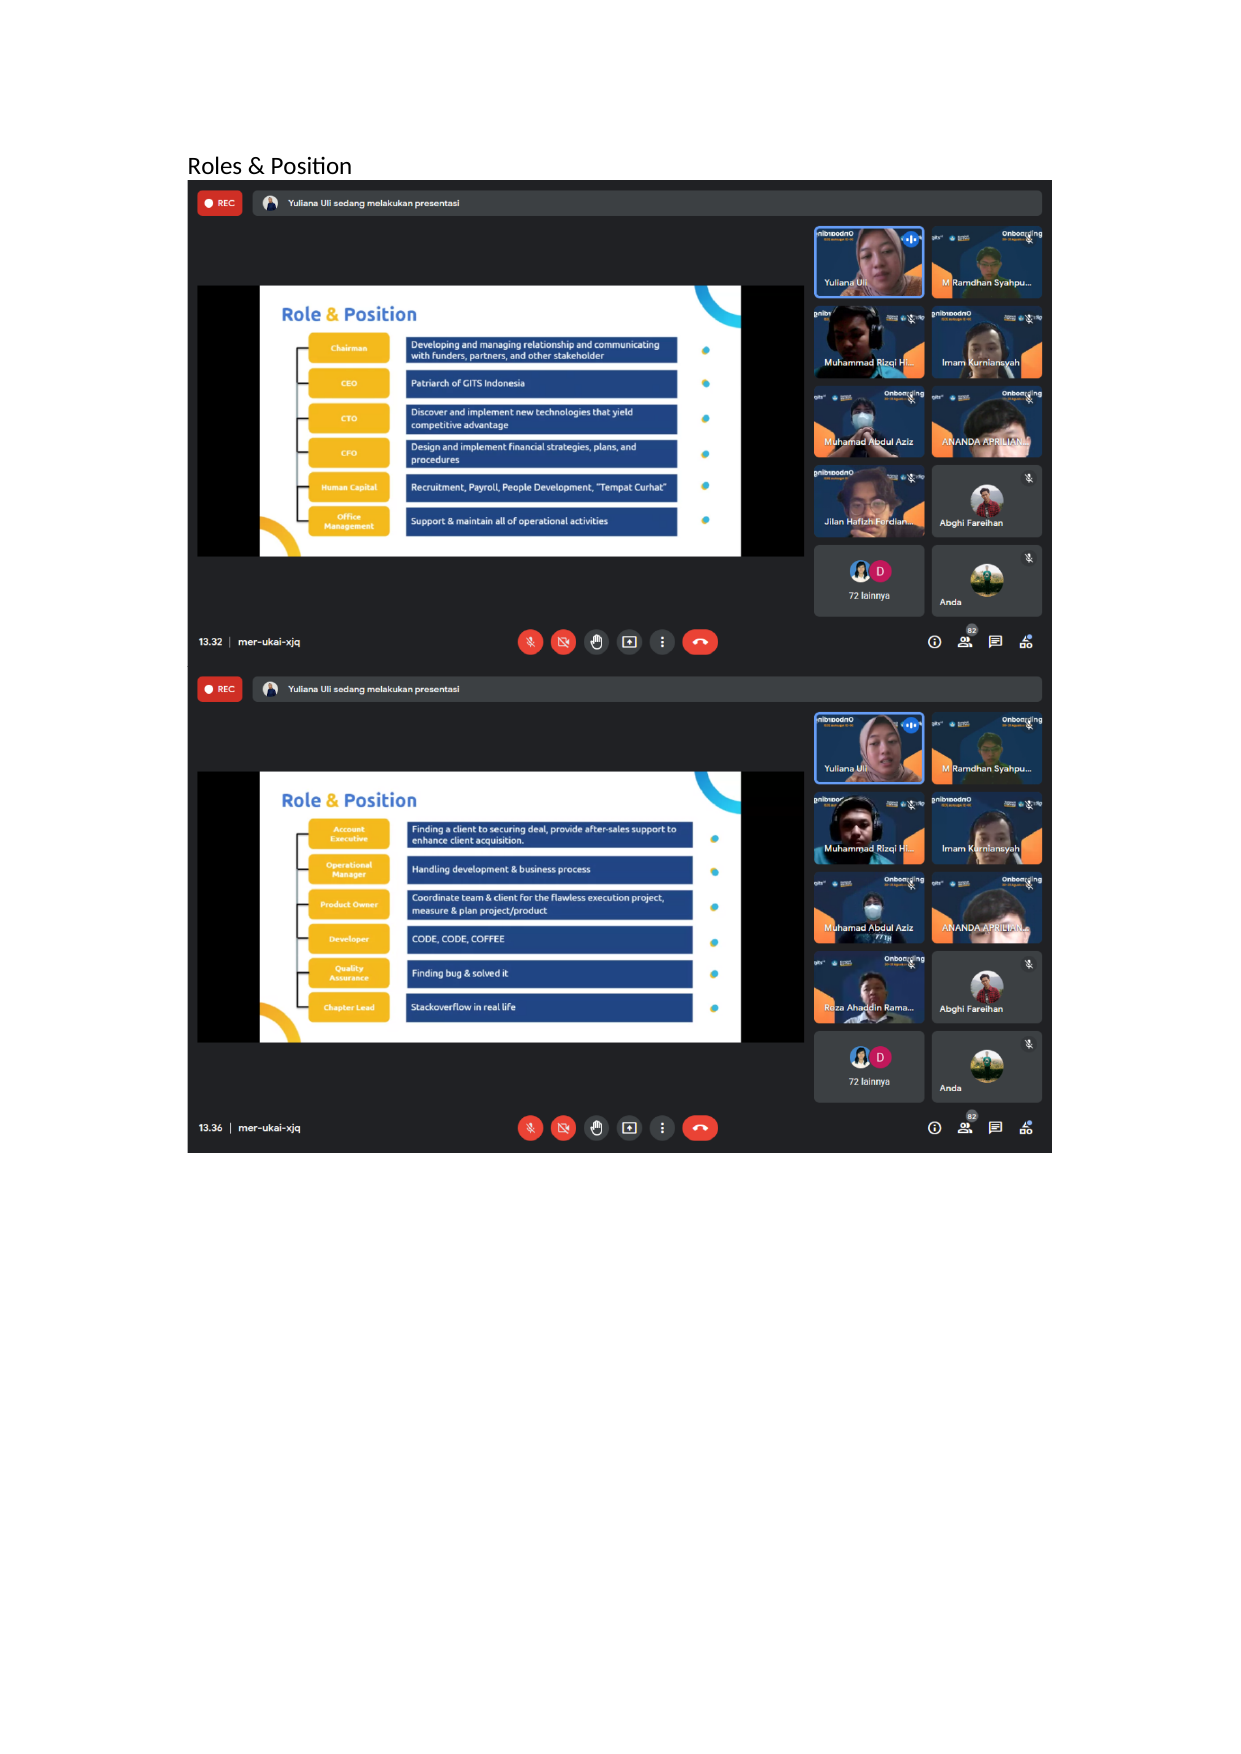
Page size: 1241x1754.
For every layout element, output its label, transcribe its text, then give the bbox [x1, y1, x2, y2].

picture [187, 180, 1052, 1153]
text Roles & Position [187, 150, 1053, 181]
